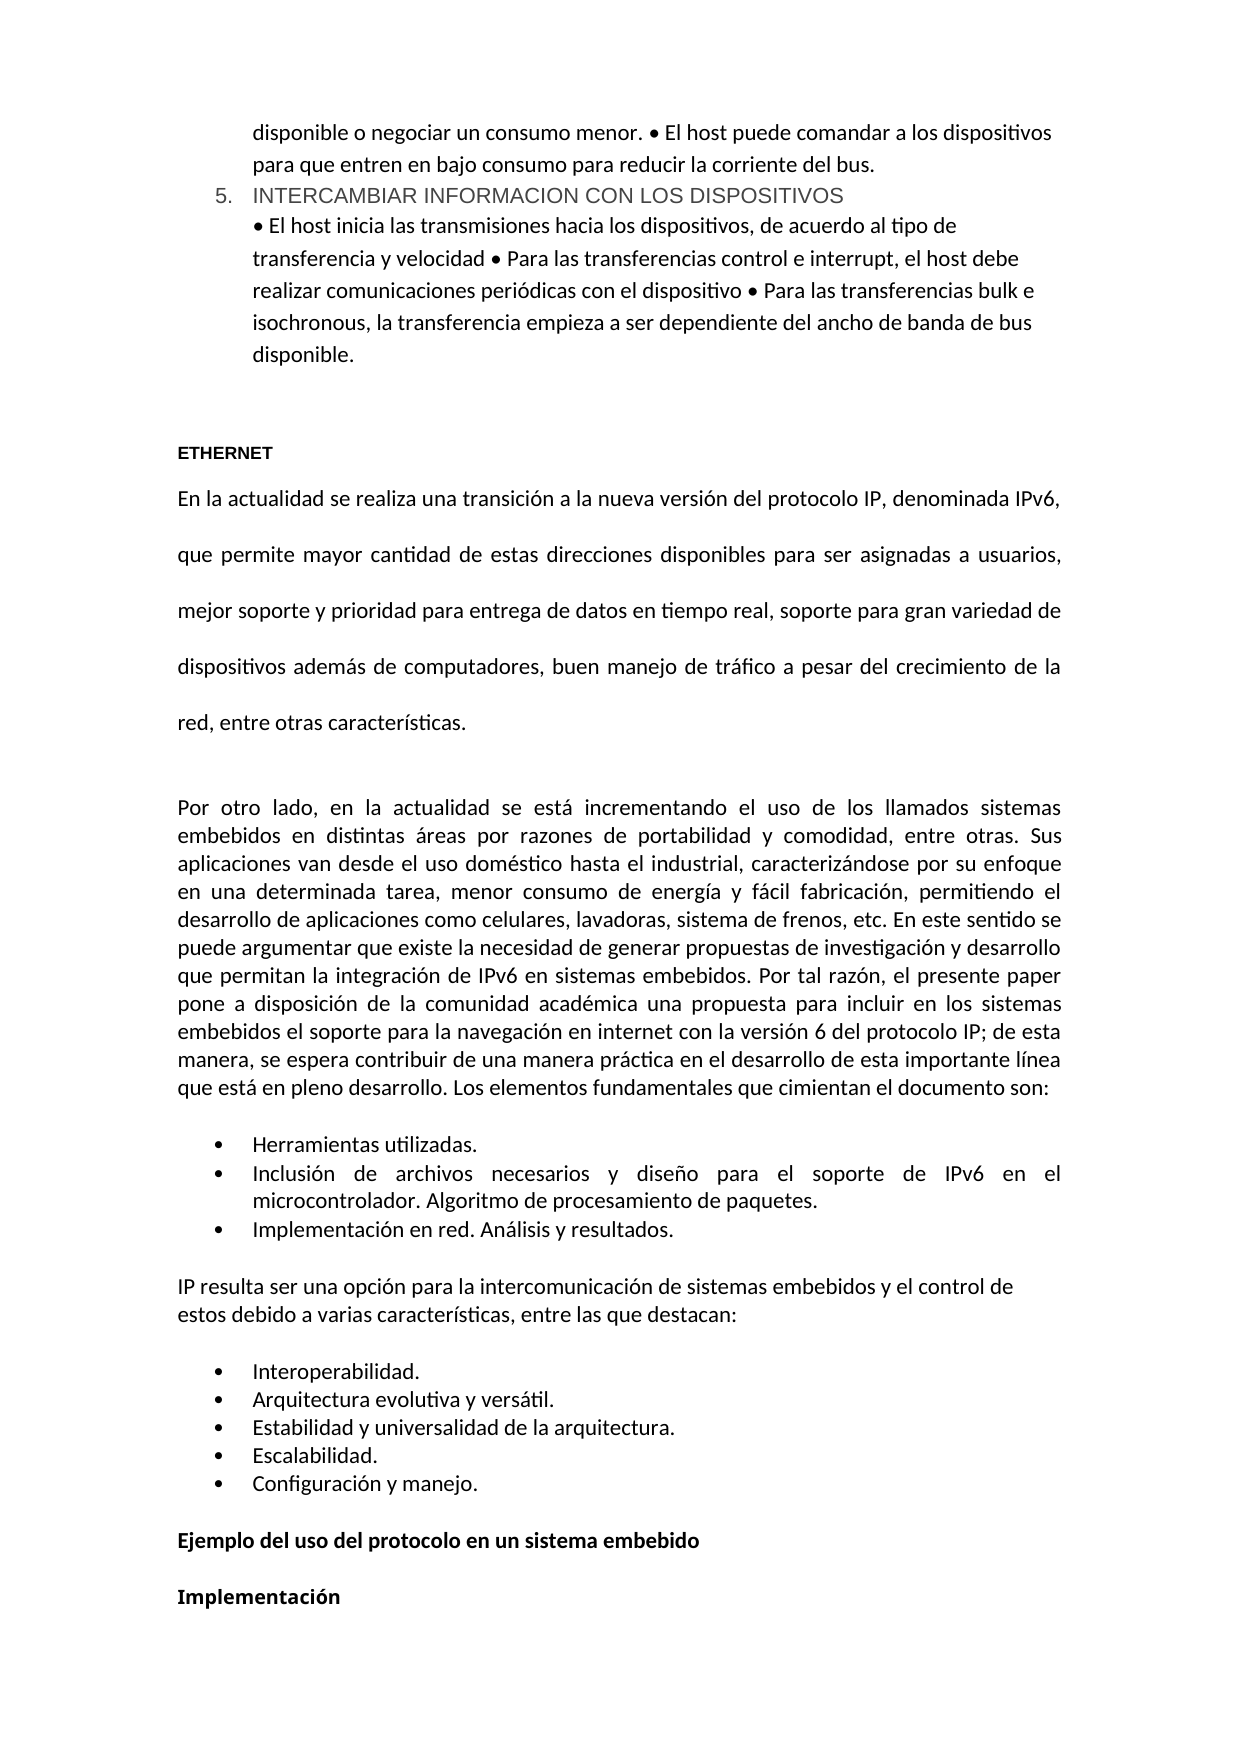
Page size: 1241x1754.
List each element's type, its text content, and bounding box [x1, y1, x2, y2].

list Interoperabilidad. [215, 1357, 1063, 1385]
list Estabilidad y universalidad de la arquitectura. [215, 1413, 1063, 1441]
text Por otro lado, en la actualidad se está incrementando el uso de los llamados sistemas embebidos en distintas áreas por razones de portabilidad y comodidad, entre otras. Sus aplicaciones van desde el uso doméstico hasta el industrial, caracterizándose por su enfoque en una determinada tarea, menor consumo de energía y fácil fabricación, permitiendo el desarrollo de aplicaciones como celulares, lavadoras, sistema de frenos, etc. En este sentido se puede argumentar que existe la necesidad de generar propuestas de investigación y desarrollo que permitan la integración de IPv6 en sistemas embebidos. Por tal razón, el presente paper pone a disposición de la comunidad académica una propuesta para incluir en los sistemas embebidos el soporte para la navegación en internet con la versión 6 del protocolo IP; de esta manera, se espera contribuir de una manera práctica en el desarrollo de esta importante línea que está en pleno desarrollo. Los elementos fundamentales que cimientan el documento son: [177, 793, 1063, 1101]
text Ejemplo del uso del protocolo en un sistema embebido [177, 1526, 1063, 1554]
text ETHERNET [177, 443, 1063, 463]
list Implementación en red. Análisis y resultados. [215, 1215, 1063, 1243]
list INTERCAMBIAR INFORMACION CON LOS DISPOSITIVOS [215, 182, 1063, 208]
list Herramientas utilizadas. [215, 1131, 1063, 1159]
list • El host inicia las transmisiones hacia los dispositivos, de acuerdo al tipo de transferencia y velocidad • Para las transferencias control e interrupt, el host debe realizar comunicaciones periódicas con el dispositivo • Para las transferencias bulk e isochronous, la transferencia empieza a ser dependiente del ancho de banda de bus disponible. [252, 211, 1063, 368]
text Implementación [177, 1583, 1063, 1611]
text IP resulta ser una opción para la intercomunicación de sistemas embebidos y el control de estos debido a varias características, entre las que destacan: [177, 1272, 1063, 1328]
text En la actualidad se realiza una transición a la nueva versión del protocolo IP, denominada IPv6, que permite mayor cantidad de estas direcciones disponibles para ser asignadas a usuarios, mejor soporte y prioridad para entrega de datos en tiempo real, soporte para gran variedad de dispositivos además de computadores, buen manejo de tráfico a pesar del crecimiento de la red, entre otras características. [177, 484, 1063, 736]
list Escalabilidad. [215, 1441, 1063, 1469]
list Inclusión de archivos necesarios y diseño para el soporte de IPv6 en el microcontrolador. Algoritmo de procesamiento de paquetes. [215, 1159, 1063, 1215]
list Configuración y manejo. [215, 1469, 1063, 1497]
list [252, 118, 1063, 178]
list Arquitectura evolutiva y versátil. [215, 1385, 1063, 1413]
